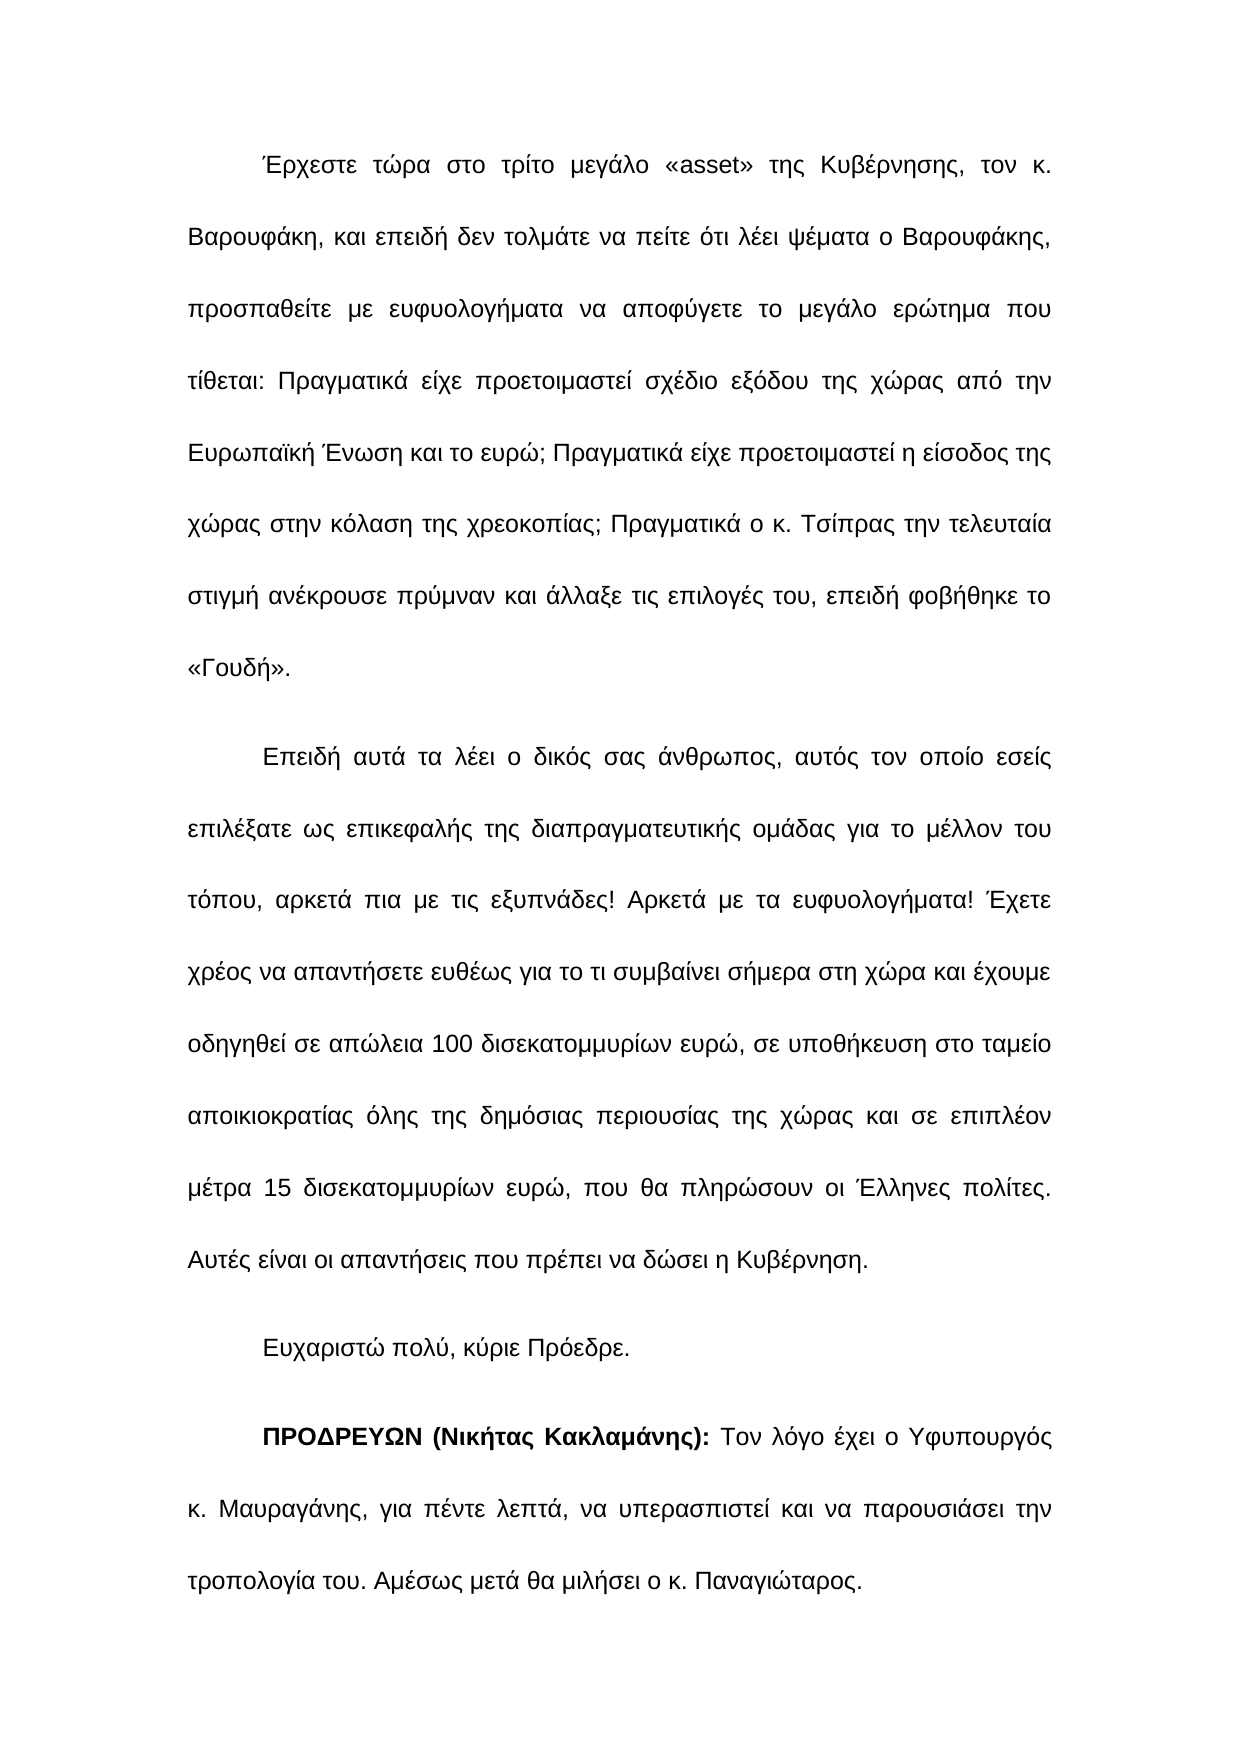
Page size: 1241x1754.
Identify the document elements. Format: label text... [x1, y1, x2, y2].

text ΠΡΟΔΡΕΥΩΝ (Νικήτας Κακλαμάνης): Τον λόγο έχει ο Υφυπουργός κ. Μαυραγάνης, για πέντε λεπτά, να υπερασπιστεί και να παρουσιάσει την τροπολογία του. Αμέσως μετά θα μιλήσει ο κ. Παναγιώταρος. [187, 1422, 1053, 1594]
text Ευχαριστώ πολύ, κύριε Πρόεδρε. [187, 1333, 1053, 1362]
text Επειδή αυτά τα λέει ο δικός σας άνθρωπος, αυτός τον οποίο εσείς επιλέξατε ως επικεφαλής της διαπραγματευτικής ομάδας για το μέλλον του τόπου, αρκετά πια με τις εξυπνάδες! Αρκετά με τα ευφυολογήματα! Έχετε χρέος να απαντήσετε ευθέως για το τι συμβαίνει σήμερα στη χώρα και έχουμε οδηγηθεί σε απώλεια 100 δισεκατομμυρίων ευρώ, σε υποθήκευση στο ταμείο αποικιοκρατίας όλης της δημόσιας περιουσίας της χώρας και σε επιπλέον μέτρα 15 δισεκατομμυρίων ευρώ, που θα πληρώσουν οι Έλληνες πολίτες. Αυτές είναι οι απαντήσεις που πρέπει να δώσει η Κυβέρνηση. [187, 742, 1053, 1273]
text Έρχεστε τώρα στο τρίτο μεγάλο «asset» της Κυβέρνησης, τον κ. Βαρουφάκη, και επειδή δεν τολμάτε να πείτε ότι λέει ψέματα ο Βαρουφάκης, προσπαθείτε με ευφυολογήματα να αποφύγετε το μεγάλο ερώτημα που τίθεται: Πραγματικά είχε προετοιμαστεί σχέδιο εξόδου της χώρας από την Ευρωπαϊκή Ένωση και το ευρώ; Πραγματικά είχε προετοιμαστεί η είσοδος της χώρας στην κόλαση της χρεοκοπίας; Πραγματικά ο κ. Τσίπρας την τελευταία στιγμή ανέκρουσε πρύμναν και άλλαξε τις επιλογές του, επειδή φοβήθηκε το «Γουδή». [187, 150, 1053, 682]
